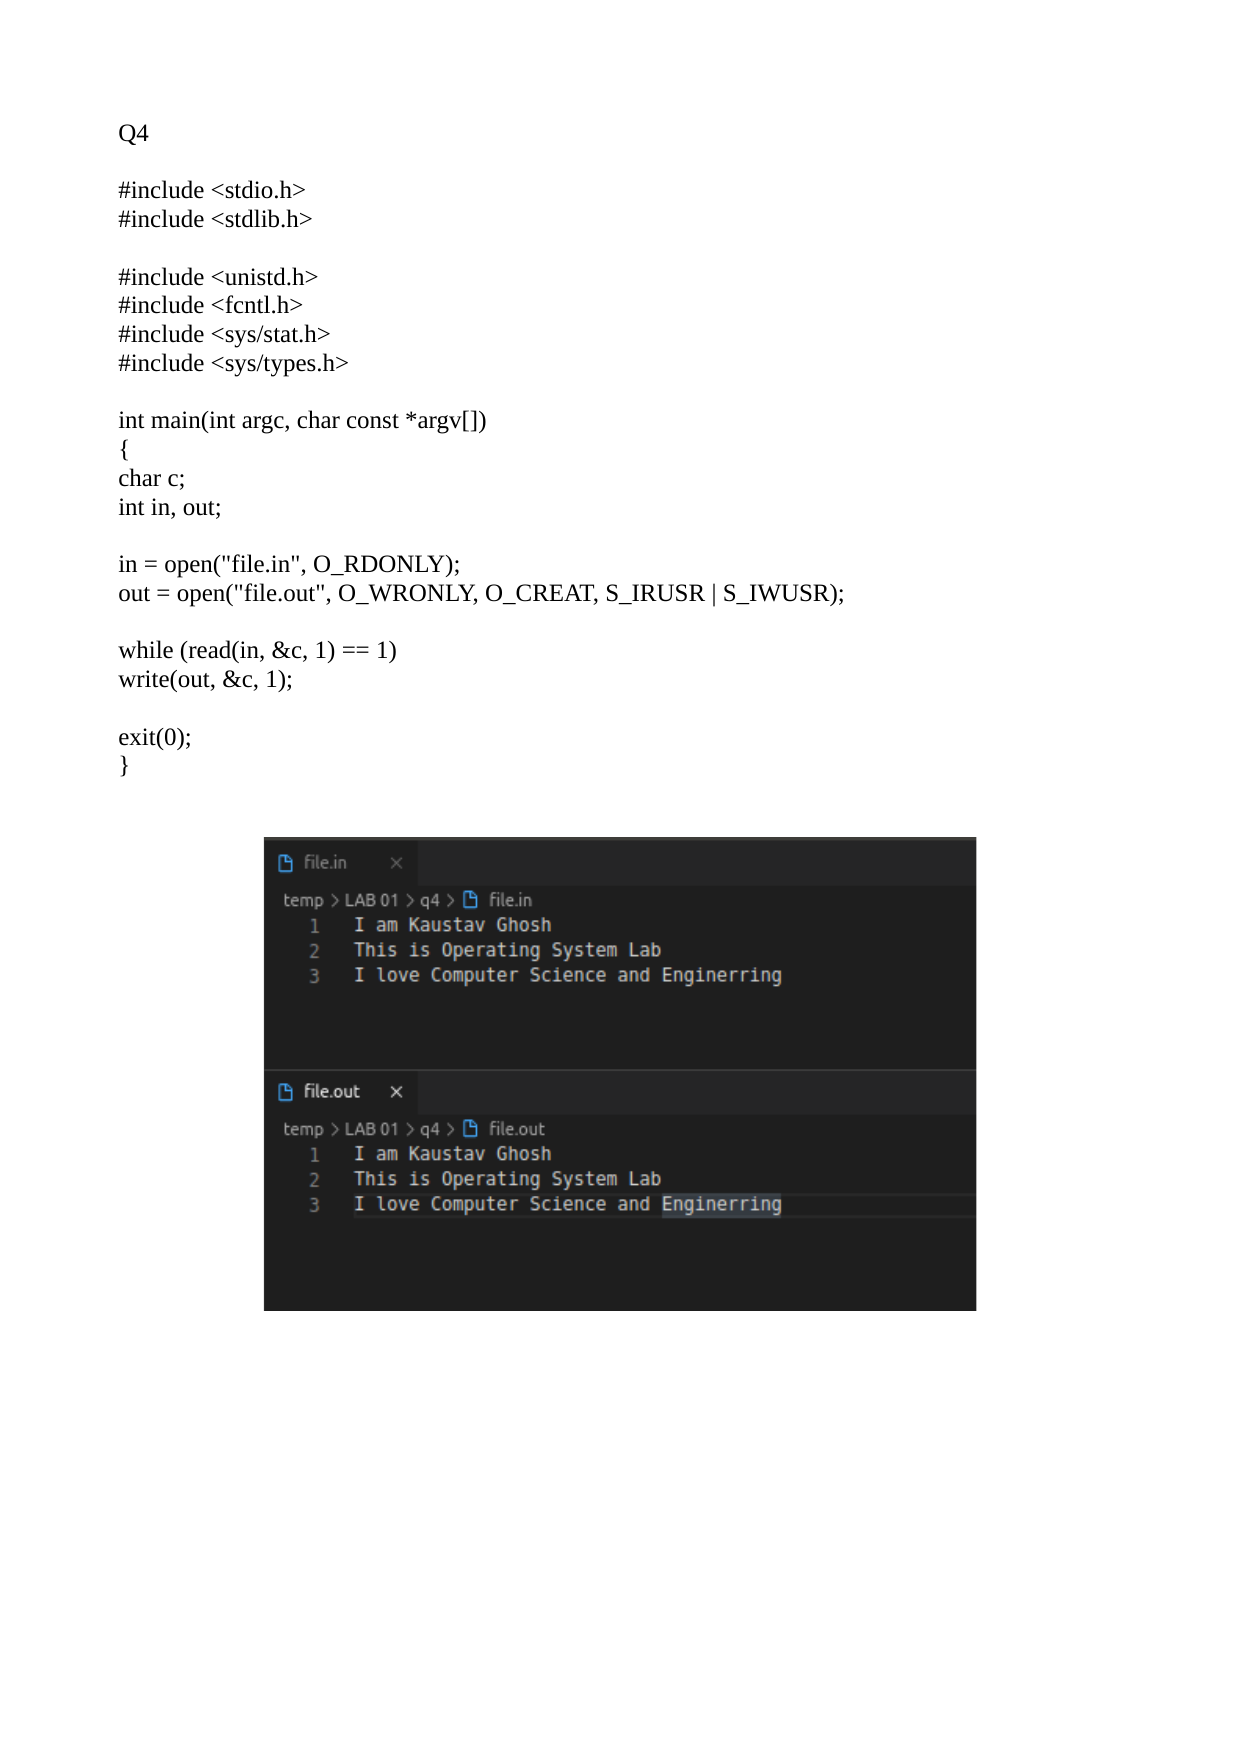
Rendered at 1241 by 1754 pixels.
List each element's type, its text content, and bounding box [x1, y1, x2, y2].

text #include <stdlib.h> [118, 204, 1122, 233]
text while (read(in, &c, 1) == 1) [118, 636, 1122, 664]
text char c; [118, 463, 1122, 492]
text #include <sys/types.h> [118, 348, 1122, 377]
text out = open("file.out", O_WRONLY, O_CREAT, S_IRUSR | S_IWUSR); [118, 578, 1122, 607]
text in = open("file.in", O_RDONLY); [118, 549, 1122, 578]
text } [118, 751, 1122, 779]
text int in, out; [118, 492, 1122, 521]
text write(out, &c, 1); [118, 664, 1122, 693]
text #include <sys/stat.h> [118, 319, 1122, 348]
text { [118, 434, 1122, 463]
text #include <stdio.h> [118, 176, 1122, 204]
text #include <fcntl.h> [118, 291, 1122, 319]
text exit(0); [118, 722, 1122, 751]
text #include <unistd.h> [118, 262, 1122, 291]
text int main(int argc, char const *argv[]) [118, 406, 1122, 434]
text Q4 [118, 118, 1122, 147]
picture [263, 837, 977, 1311]
